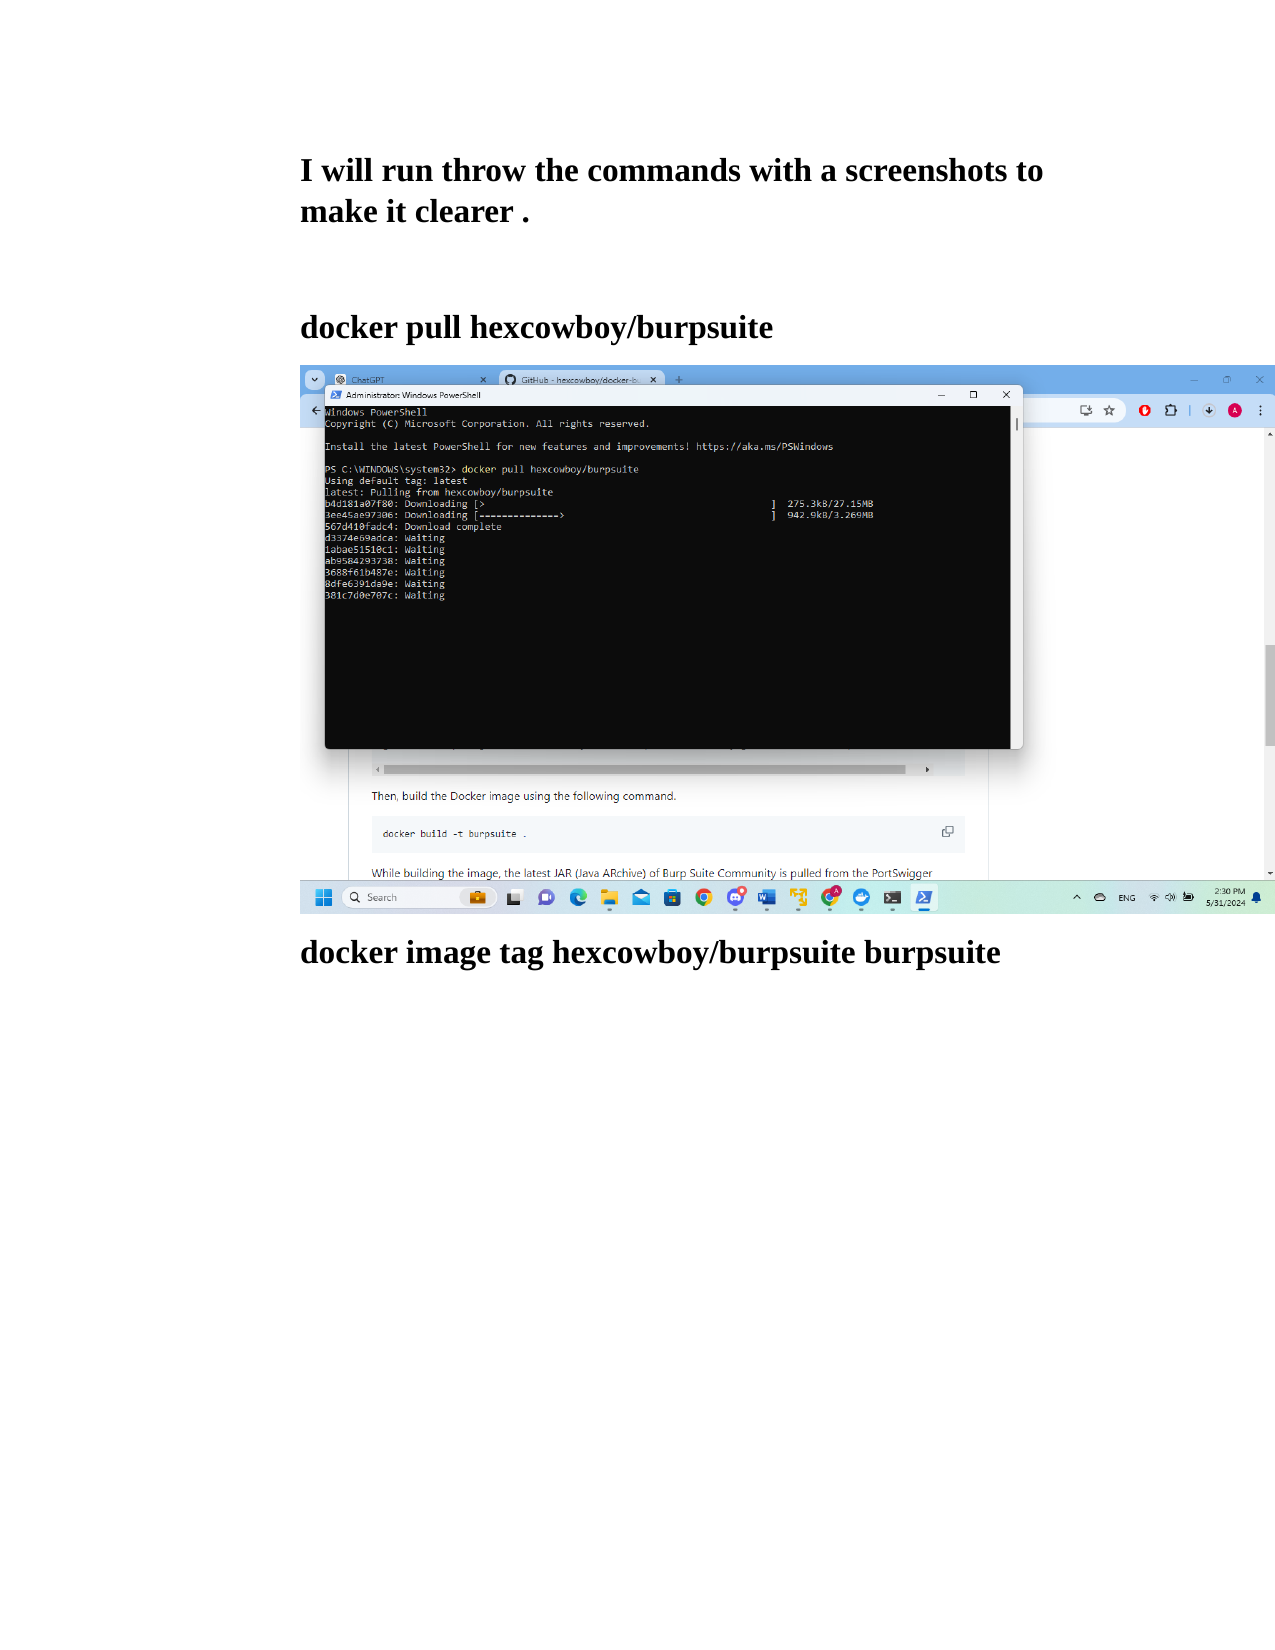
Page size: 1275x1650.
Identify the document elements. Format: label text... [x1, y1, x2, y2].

text docker pull hexcowboy/burpsuite [300, 307, 1125, 346]
text I will run throw the commands with a screenshots to make it clearer . [300, 150, 1125, 230]
picture [300, 365, 1275, 914]
text docker image tag hexcowboy/burpsuite burpsuite [300, 933, 1125, 971]
